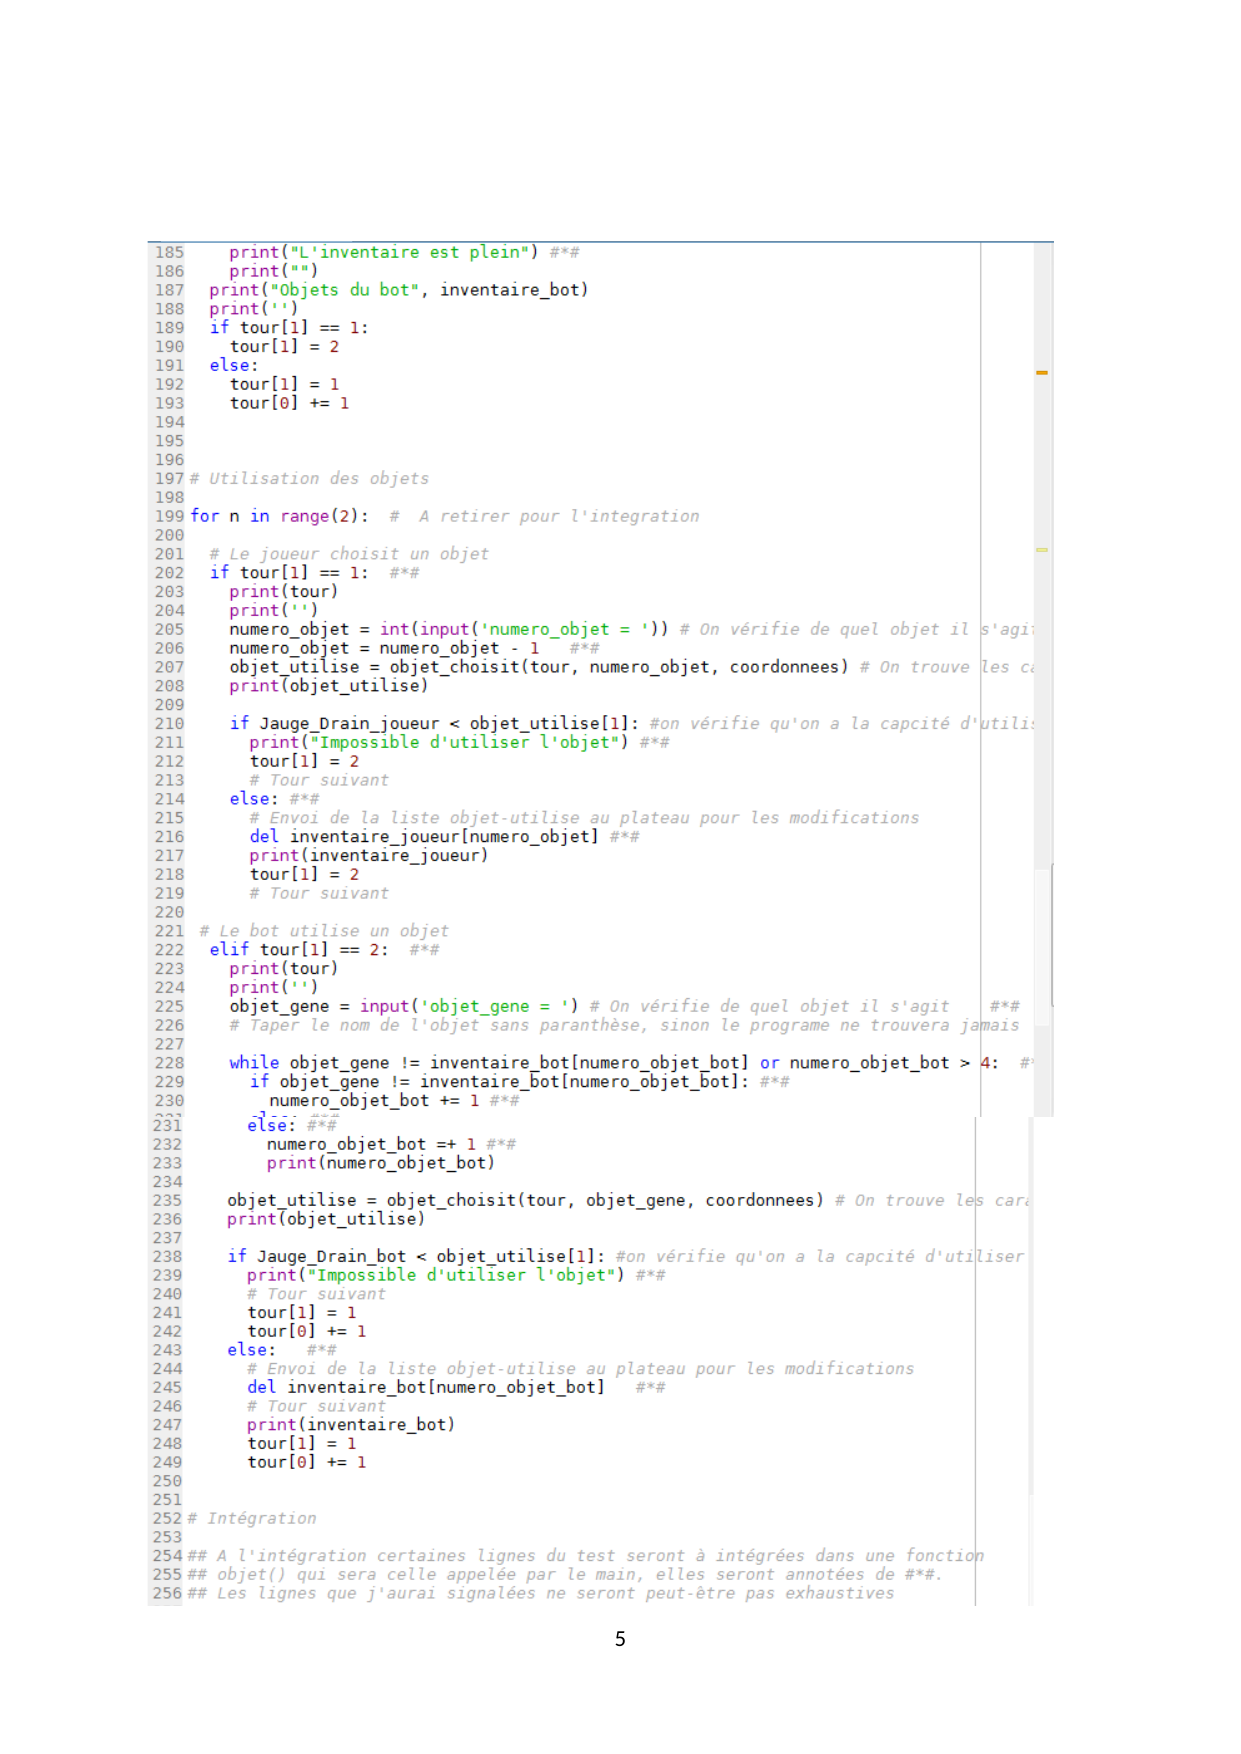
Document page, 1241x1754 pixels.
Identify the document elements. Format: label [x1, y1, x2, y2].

picture [147, 241, 1054, 1606]
